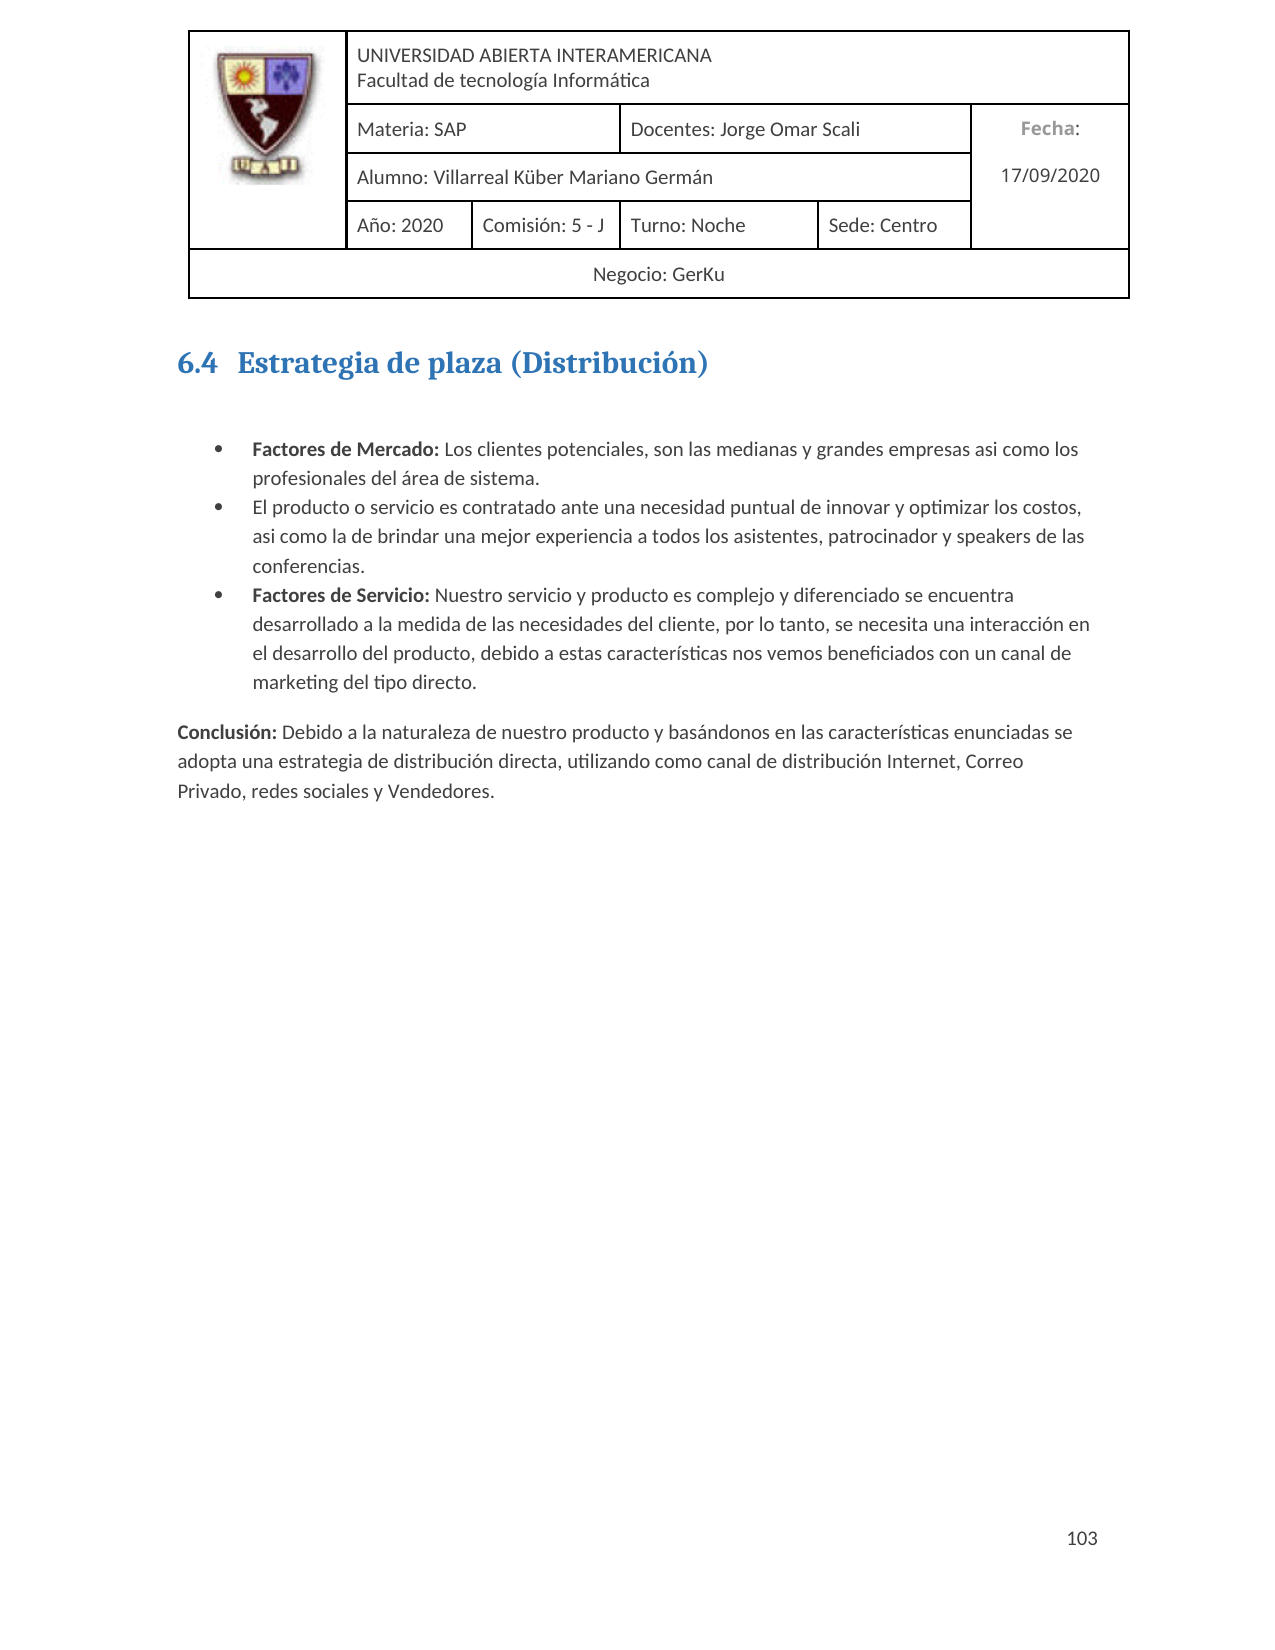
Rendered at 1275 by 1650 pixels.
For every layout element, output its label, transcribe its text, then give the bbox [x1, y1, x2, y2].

text Conclusión: Debido a la naturaleza de nuestro producto y basándonos en las características enunciadas se adopta una estrategia de distribución directa, utilizando como canal de distribución Internet, Correo Privado, redes sociales y Vendedores. [177, 719, 1098, 832]
list Factores de Servicio: Nuestro servicio y producto es complejo y diferenciado se encuentra desarrollado a la medida de las necesidades del cliente, por lo tanto, se necesita una interacción en el desarrollo del producto, debido a estas características nos vemos beneficiados con un canal de marketing del tipo directo. [215, 582, 1098, 695]
subtitle Estrategia de plaza (Distribución) [177, 345, 1098, 381]
list El producto o servicio es contratado ante una necesidad puntual de innovar y optimizar los costos, asi como la de brindar una mejor experiencia a todos los asistentes, patrocinador y speakers de las conferencias. [215, 494, 1098, 578]
picture [198, 42, 332, 192]
list Factores de Mercado: Los clientes potenciales, son las medianas y grandes empresas asi como los profesionales del área de sistema. [215, 436, 1098, 491]
